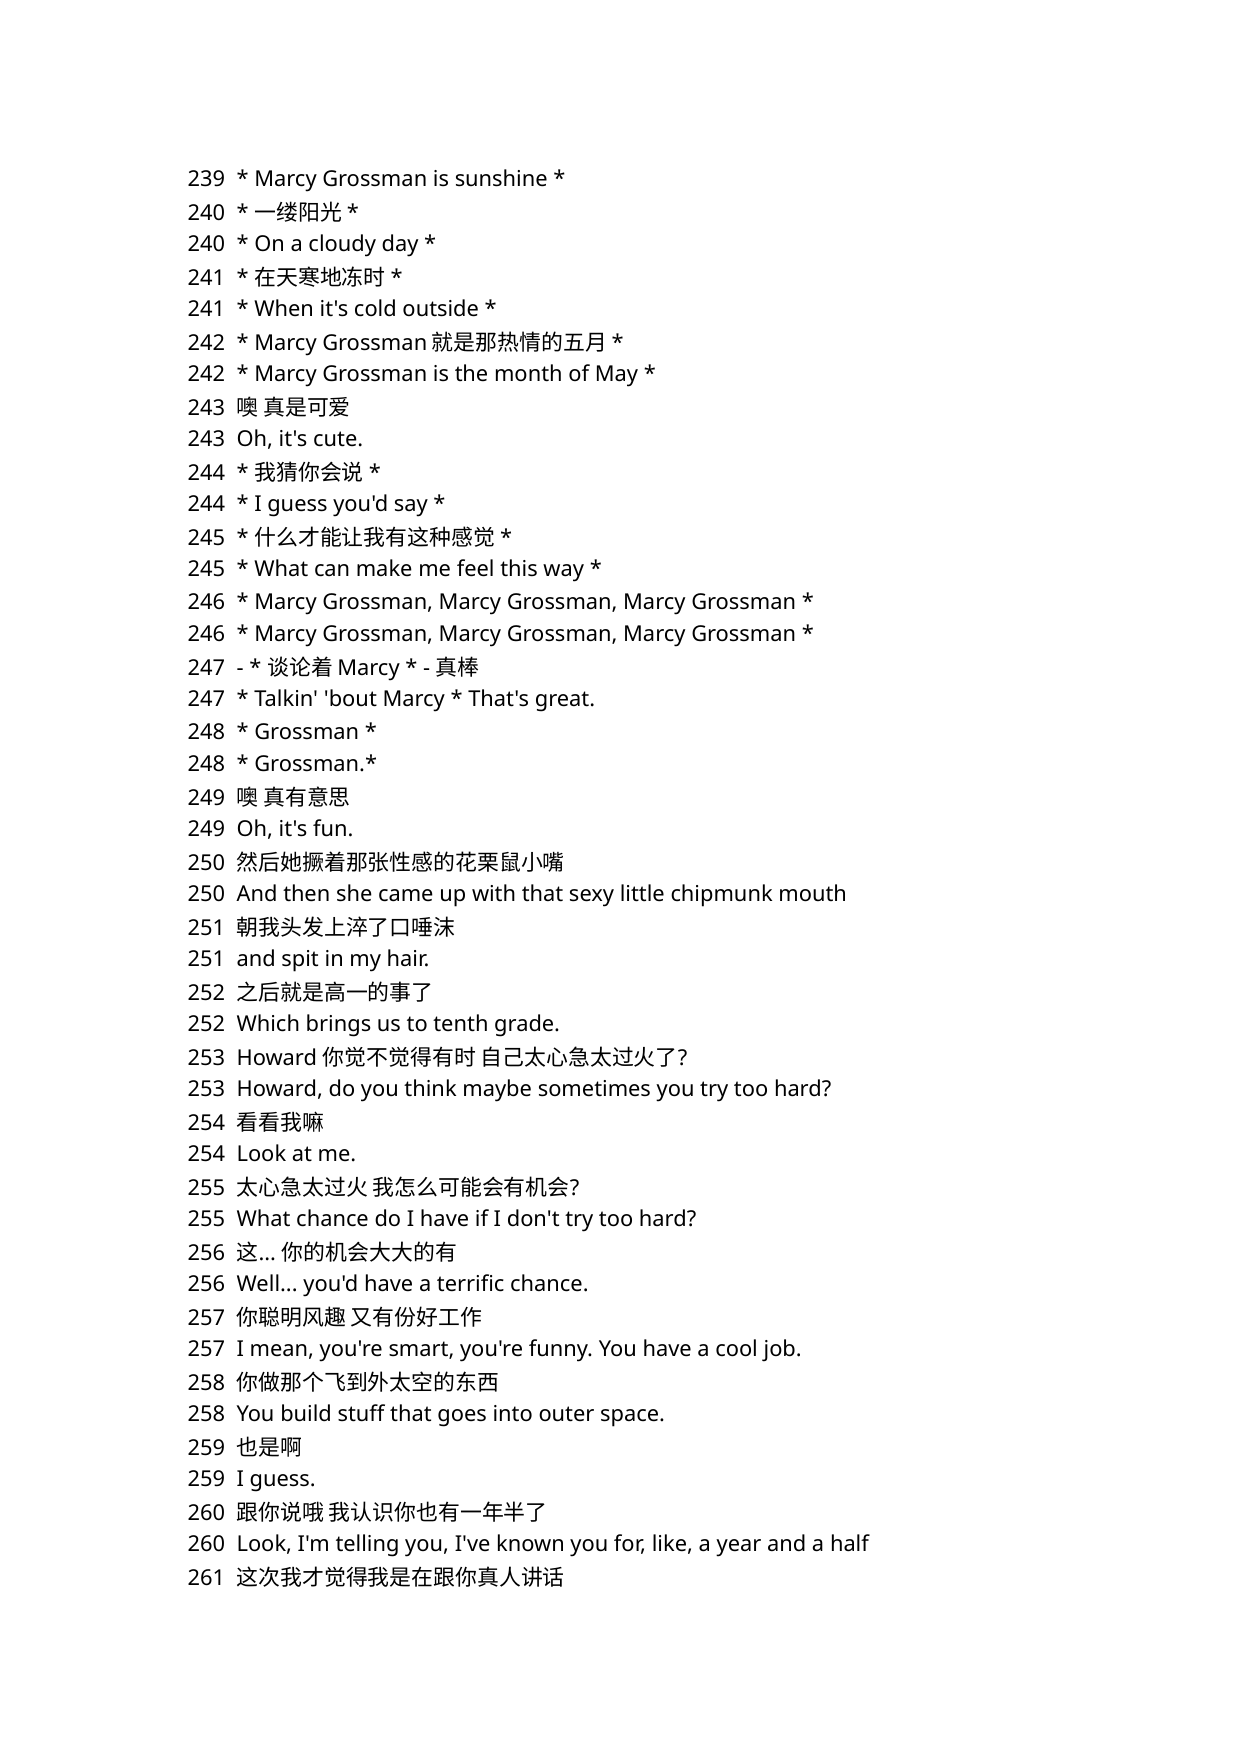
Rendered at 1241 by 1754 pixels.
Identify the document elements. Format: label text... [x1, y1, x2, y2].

text 250 And then she came up with that sexy little chipmunk mouth [187, 877, 1053, 909]
text 255 太心急太过火 我怎么可能会有机会? [187, 1169, 1053, 1202]
text 240 * 一缕阳光 * [187, 194, 1053, 227]
text 256 这... 你的机会大大的有 [187, 1234, 1053, 1267]
text 257 你聪明风趣 又有份好工作 [187, 1299, 1053, 1332]
text 258 You build stuff that goes into outer space. [187, 1397, 1053, 1429]
text 247 * Talkin' 'bout Marcy * That's great. [187, 682, 1053, 714]
text 259 也是啊 [187, 1429, 1053, 1462]
text 244 * 我猜你会说 * [187, 454, 1053, 487]
text 239 * Marcy Grossman is sunshine * [187, 162, 1053, 194]
text 260 跟你说哦 我认识你也有一年半了 [187, 1494, 1053, 1527]
text 242 * Marcy Grossman就是那热情的五月 * [187, 324, 1053, 357]
text 250 然后她撅着那张性感的花栗鼠小嘴 [187, 844, 1053, 877]
text 249 噢 真有意思 [187, 779, 1053, 812]
text 247 - * 谈论着Marcy * - 真棒 [187, 649, 1053, 682]
text 245 * What can make me feel this way * [187, 552, 1053, 584]
text 253 Howard 你觉不觉得有时 自己太心急太过火了? [187, 1039, 1053, 1072]
text 241 * When it's cold outside * [187, 292, 1053, 324]
text 254 Look at me. [187, 1137, 1053, 1169]
text 242 * Marcy Grossman is the month of May * [187, 357, 1053, 389]
text 260 Look, I'm telling you, I've known you for, like, a year and a half [187, 1527, 1053, 1559]
text 245 * 什么才能让我有这种感觉 * [187, 519, 1053, 552]
text 243 Oh, it's cute. [187, 422, 1053, 454]
text 261 这次我才觉得我是在跟你真人讲话 [187, 1559, 1053, 1592]
text 253 Howard, do you think maybe sometimes you try too hard? [187, 1072, 1053, 1104]
text 255 What chance do I have if I don't try too hard? [187, 1202, 1053, 1234]
text 257 I mean, you're smart, you're funny. You have a cool job. [187, 1332, 1053, 1364]
text 252 Which brings us to tenth grade. [187, 1007, 1053, 1039]
text 256 Well... you'd have a terrific chance. [187, 1267, 1053, 1299]
text 259 I guess. [187, 1462, 1053, 1494]
text 248 * Grossman.* [187, 747, 1053, 779]
text 251 and spit in my hair. [187, 942, 1053, 974]
text 248 * Grossman * [187, 714, 1053, 747]
text 246 * Marcy Grossman, Marcy Grossman, Marcy Grossman * [187, 584, 1053, 617]
text 254 看看我嘛 [187, 1104, 1053, 1137]
text 243 噢 真是可爱 [187, 389, 1053, 422]
text 249 Oh, it's fun. [187, 812, 1053, 844]
text 244 * I guess you'd say * [187, 487, 1053, 519]
text 251 朝我头发上淬了口唾沫 [187, 909, 1053, 942]
text 246 * Marcy Grossman, Marcy Grossman, Marcy Grossman * [187, 617, 1053, 649]
text 252 之后就是高一的事了 [187, 974, 1053, 1007]
text 240 * On a cloudy day * [187, 227, 1053, 259]
text 258 你做那个飞到外太空的东西 [187, 1364, 1053, 1397]
text 241 * 在天寒地冻时 * [187, 259, 1053, 292]
